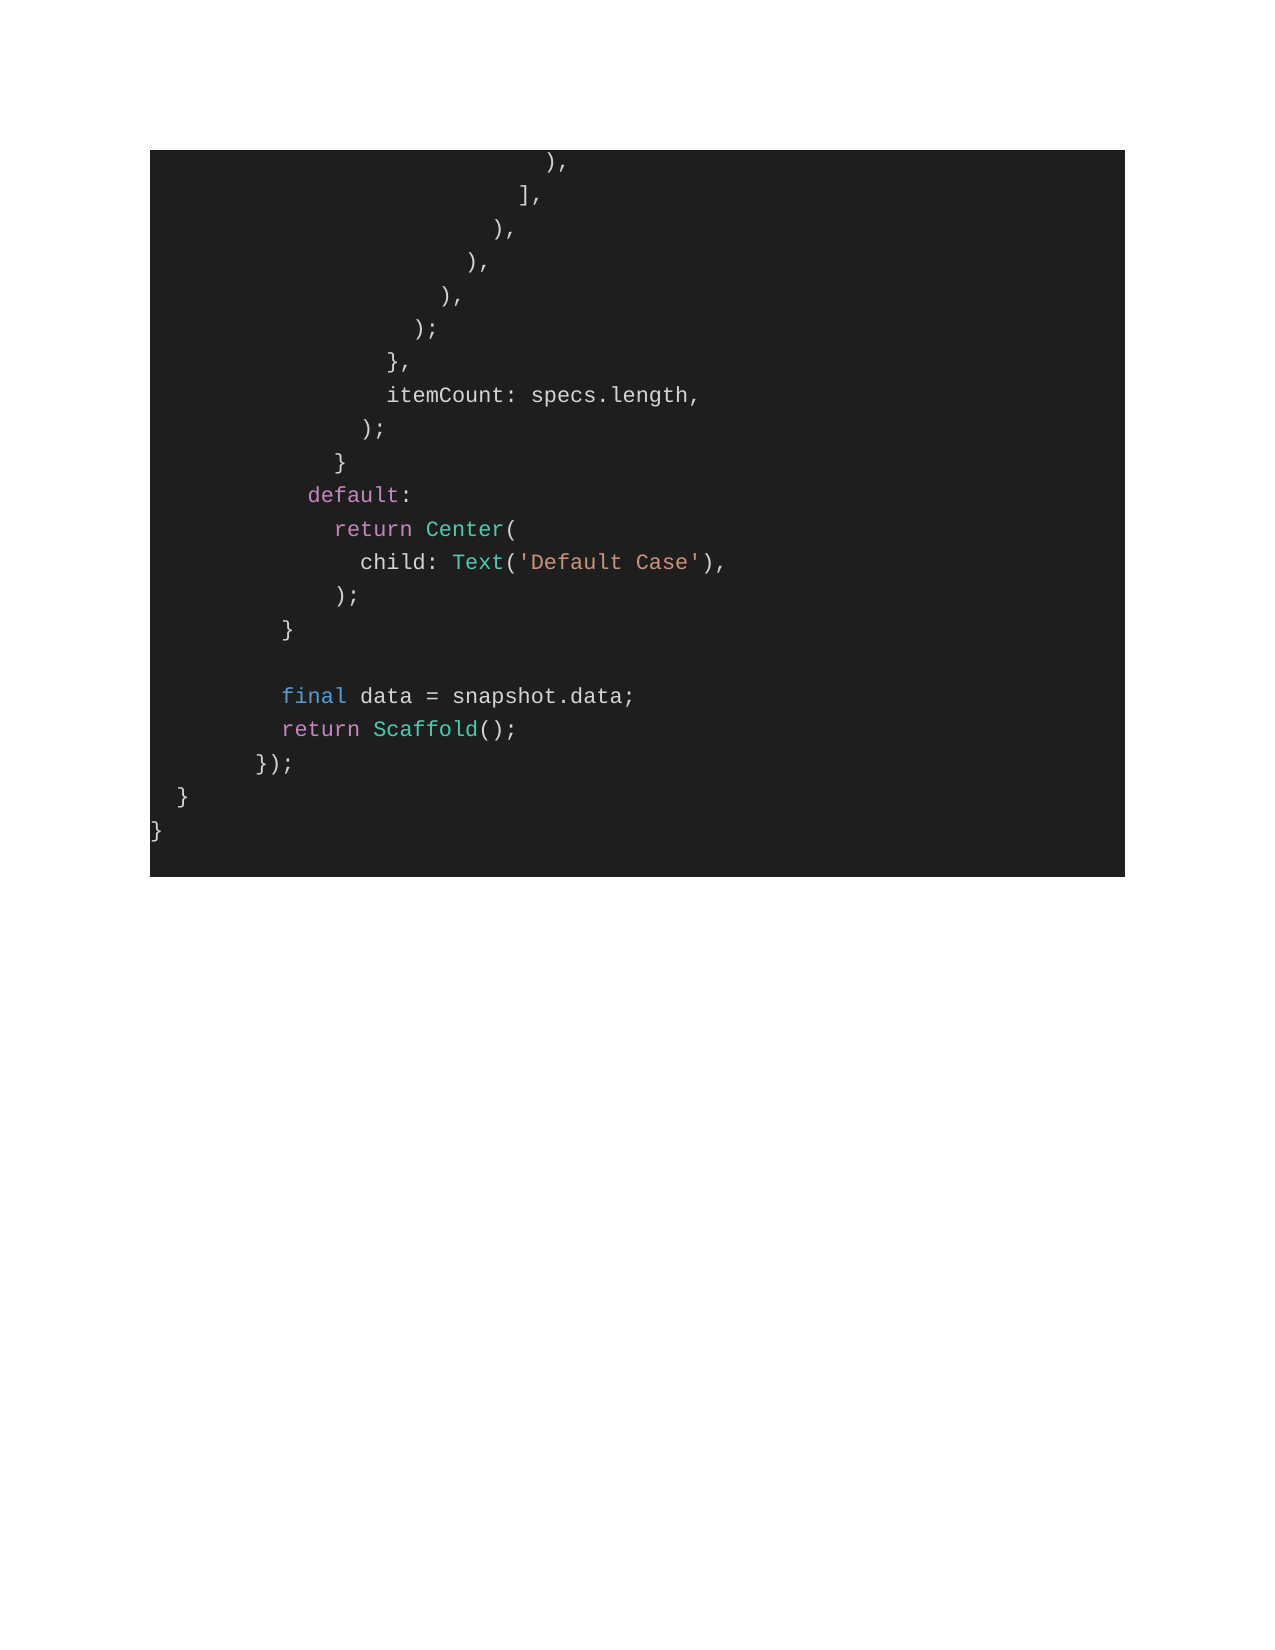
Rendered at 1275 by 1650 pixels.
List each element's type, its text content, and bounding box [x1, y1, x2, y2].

text ); [150, 317, 1125, 342]
text ), [150, 250, 1125, 275]
text final data = snapshot.data; [150, 685, 1125, 710]
text } [150, 785, 1125, 810]
text ], [150, 183, 1125, 208]
text } [150, 451, 1125, 476]
text } [150, 819, 1125, 843]
text ); [150, 585, 1125, 609]
text }, [150, 351, 1125, 375]
text ); [150, 417, 1125, 442]
text child: Text('Default Case'), [150, 551, 1125, 576]
text return Center( [150, 518, 1125, 543]
text }); [150, 752, 1125, 777]
text ), [150, 284, 1125, 308]
text default: [150, 484, 1125, 509]
text } [150, 618, 1125, 643]
text itemCount: specs.length, [150, 384, 1125, 409]
text return Scaffold(); [150, 718, 1125, 743]
text ), [150, 217, 1125, 242]
text ), [150, 150, 1125, 175]
